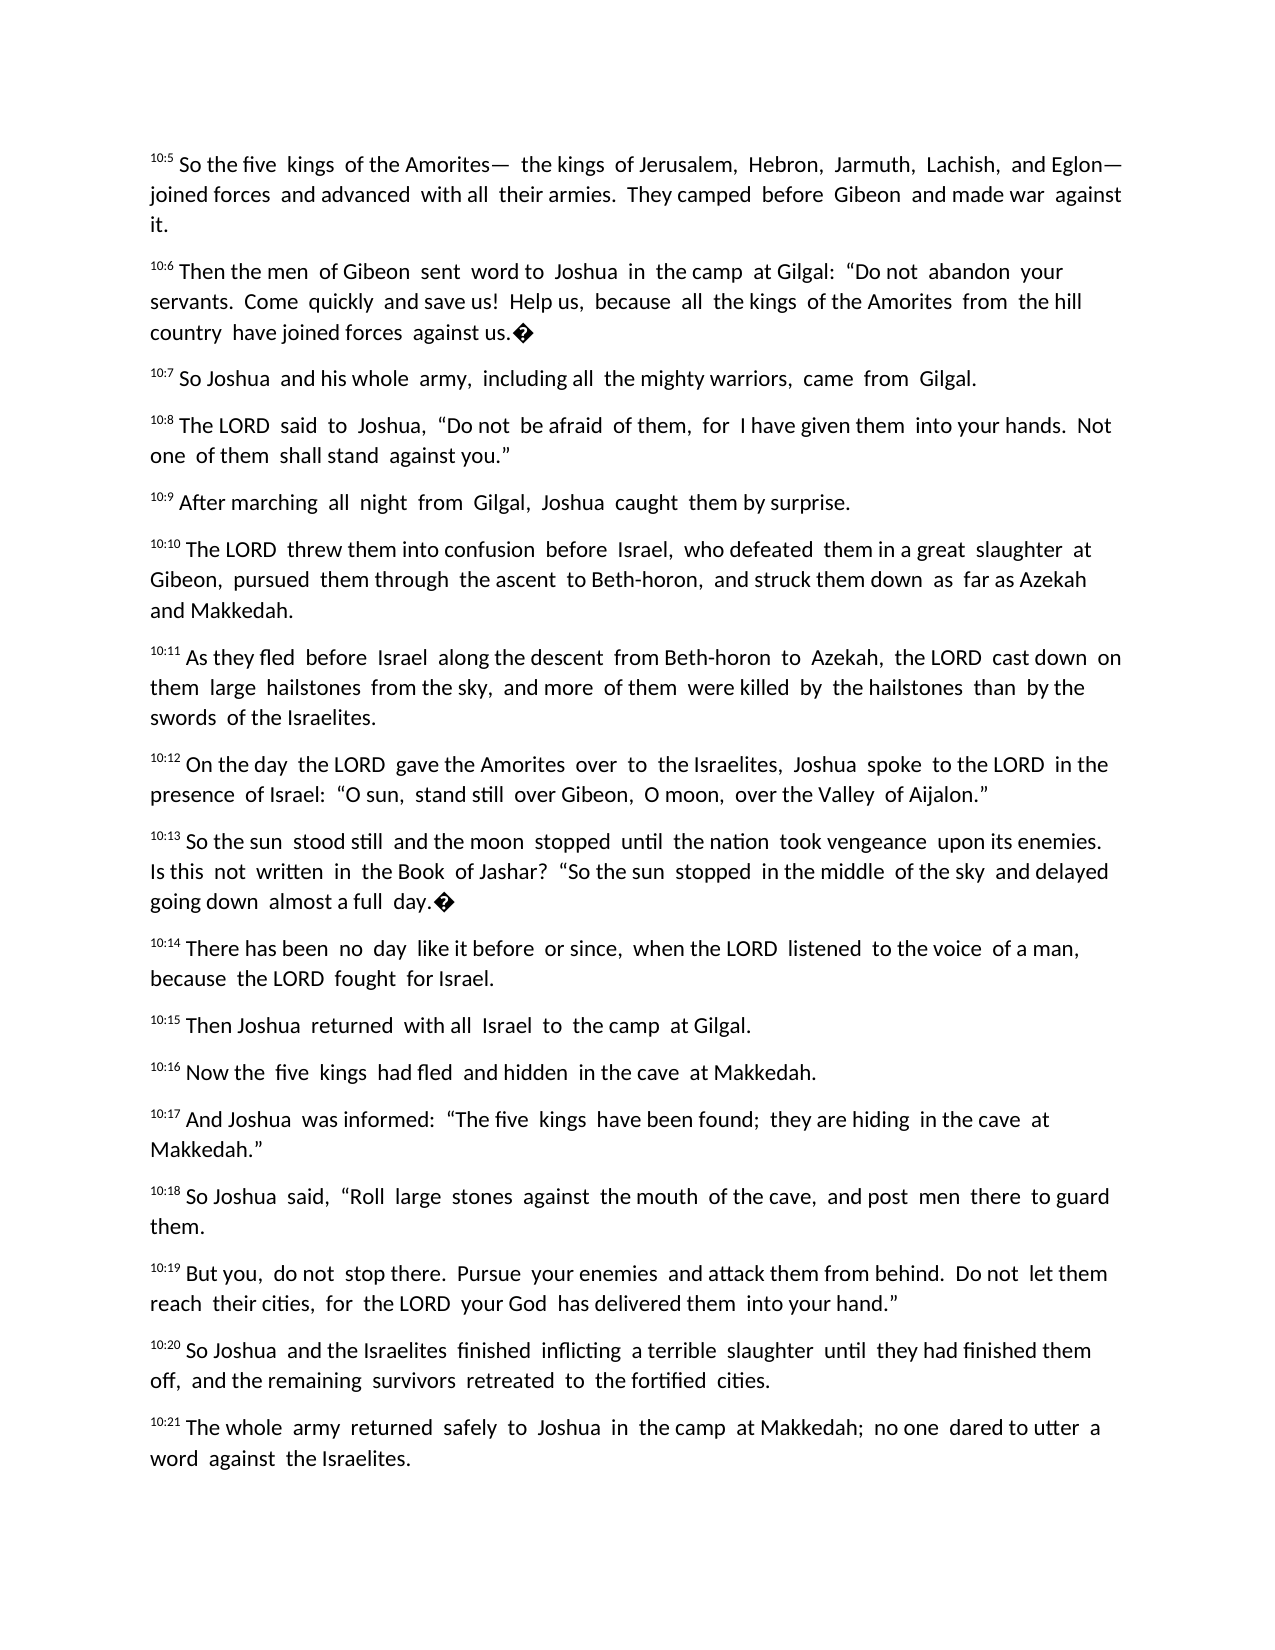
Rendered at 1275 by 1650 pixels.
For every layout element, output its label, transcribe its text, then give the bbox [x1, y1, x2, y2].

text 10:10 The LORD threw them into confusion before Israel, who defeated them in a great slaughter at Gibeon, pursued them through the ascent to Beth-horon, and struck them down as far as Azekah and Makkedah. [150, 535, 1125, 624]
text 10:20 So Joshua and the Israelites finished inflicting a terrible slaughter until they had finished them off, and the remaining survivors retreated to the fortified cities. [150, 1336, 1125, 1395]
text 10:5 So the five kings of the Amorites— the kings of Jerusalem, Hebron, Jarmuth, Lachish, and Eglon— joined forces and advanced with all their armies. They camped before Gibeon and made war against it. [150, 150, 1125, 238]
text 10:8 The LORD said to Joshua, “Do not be afraid of them, for I have given them into your hands. Not one of them shall stand against you.” [150, 411, 1125, 470]
text 10:17 And Joshua was informed: “The five kings have been found; they are hiding in the cave at Makkedah.” [150, 1105, 1125, 1163]
text 10:6 Then the men of Gibeon sent word to Joshua in the camp at Gilgal: “Do not abandon your servants. Come quickly and save us! Help us, because all the kings of the Amorites from the hill country have joined forces against us.� [150, 257, 1125, 346]
text 10:16 Now the five kings had fled and hidden in the cave at Makkedah. [150, 1058, 1125, 1086]
text 10:18 So Joshua said, “Roll large stones against the mouth of the cave, and post men there to guard them. [150, 1182, 1125, 1241]
text 10:12 On the day the LORD gave the Amorites over to the Israelites, Joshua spoke to the LORD in the presence of Israel: “O sun, stand still over Gibeon, O moon, over the Valley of Aijalon.” [150, 750, 1125, 808]
text 10:15 Then Joshua returned with all Israel to the camp at Gilgal. [150, 1011, 1125, 1039]
text 10:14 There has been no day like it before or since, when the LORD listened to the voice of a man, because the LORD fought for Israel. [150, 934, 1125, 993]
text 10:11 As they fled before Israel along the descent from Beth-horon to Azekah, the LORD cast down on them large hailstones from the sky, and more of them were killed by the hailstones than by the swords of the Israelites. [150, 643, 1125, 731]
text 10:19 But you, do not stop there. Pursue your enemies and attack them from behind. Do not let them reach their cities, for the LORD your God has delivered them into your hand.” [150, 1259, 1125, 1318]
text 10:13 So the sun stood still and the moon stopped until the nation took vengeance upon its enemies. Is this not written in the Book of Jashar? “So the sun stopped in the middle of the sky and delayed going down almost a full day.� [150, 827, 1125, 916]
text 10:7 So Joshua and his whole army, including all the mighty warriors, came from Gilgal. [150, 364, 1125, 393]
text 10:21 The whole army returned safely to Joshua in the camp at Makkedah; no one dared to utter a word against the Israelites. [150, 1413, 1125, 1472]
text 10:9 After marching all night from Gilgal, Joshua caught them by surprise. [150, 488, 1125, 517]
